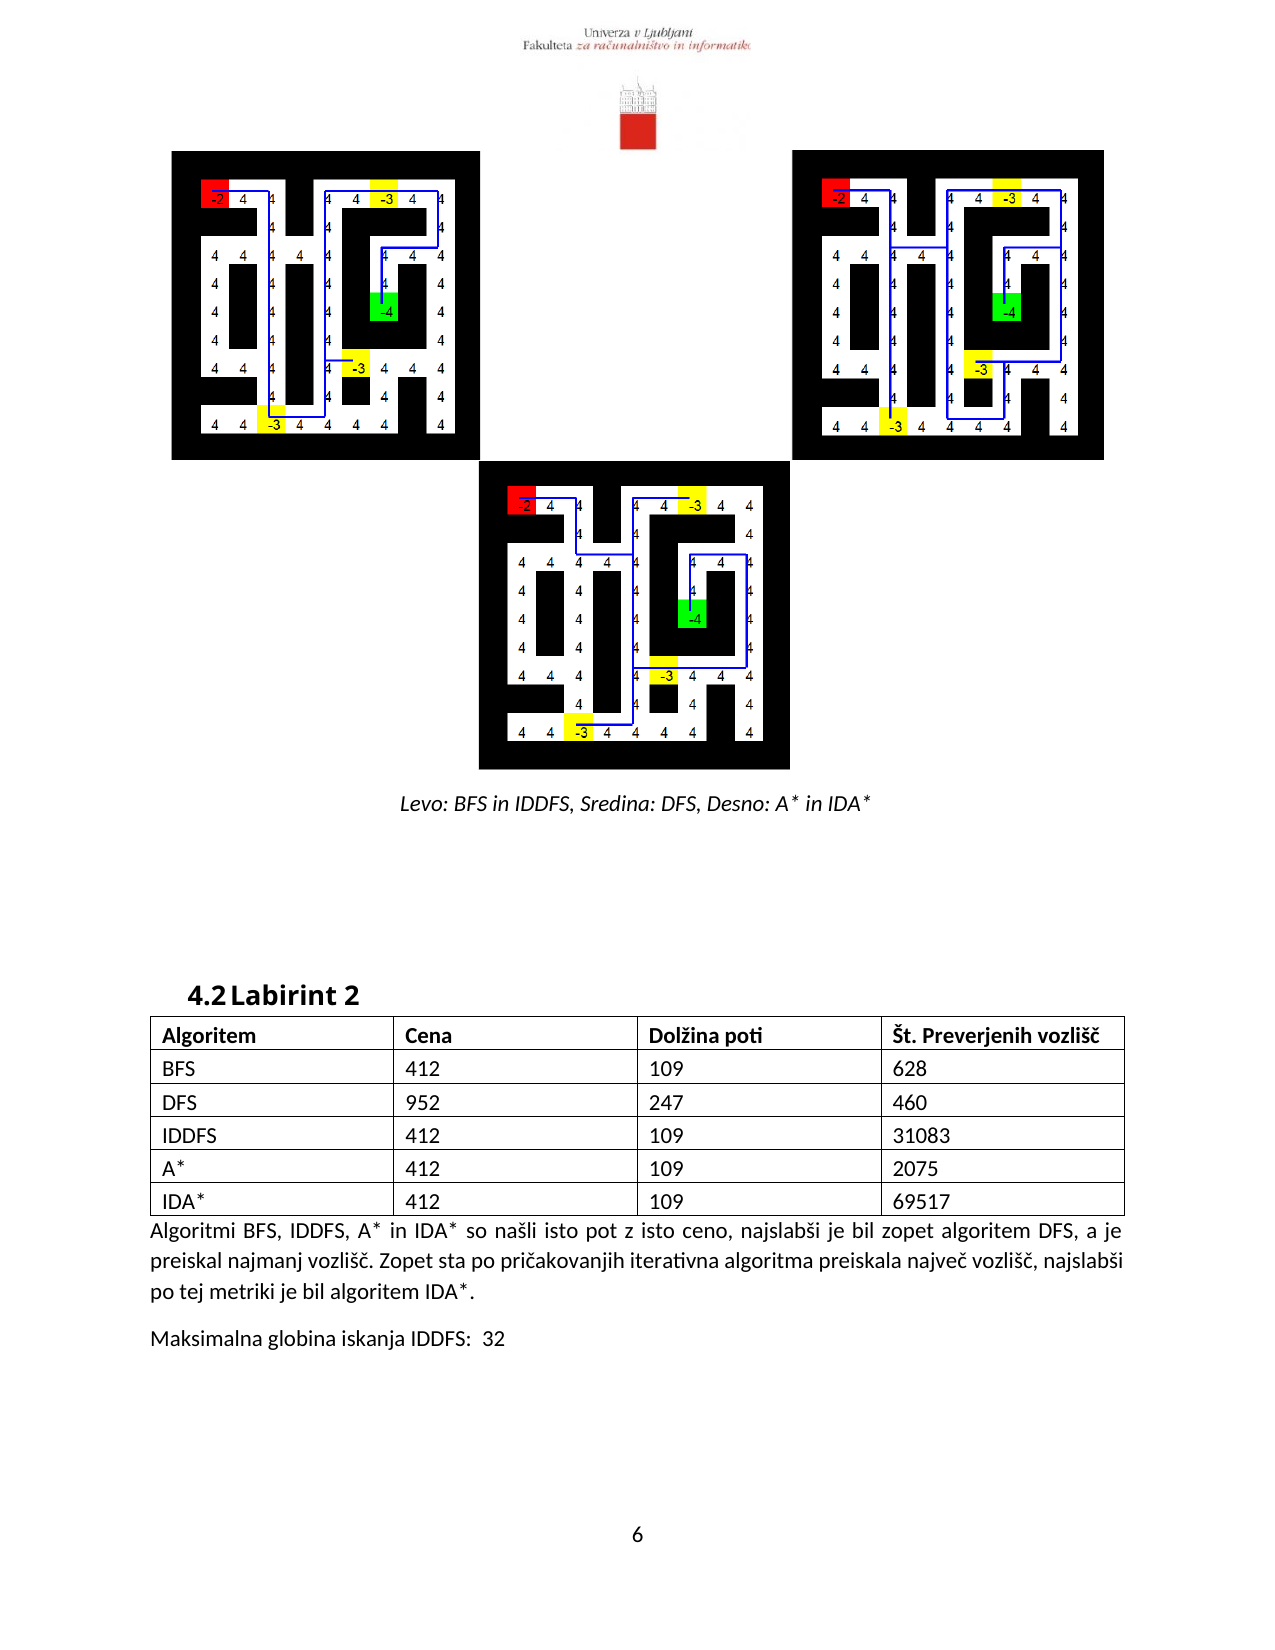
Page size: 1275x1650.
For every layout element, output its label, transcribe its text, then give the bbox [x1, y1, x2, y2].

table_cell 412 [394, 1183, 637, 1215]
table_cell 460 [882, 1084, 1124, 1116]
table_cell 109 [638, 1183, 881, 1215]
table_cell 109 [638, 1050, 881, 1082]
subtitle Labirint 2 [187, 976, 1125, 1013]
table_cell 628 [882, 1050, 1124, 1082]
table_cell 412 [394, 1050, 637, 1082]
table_cell 412 [394, 1117, 637, 1149]
table_cell DFS [151, 1084, 393, 1116]
table_cell 31083 [882, 1117, 1124, 1149]
table_cell IDA* [151, 1183, 393, 1215]
text Maksimalna globina iskanja IDDFS: 32 [150, 1324, 1125, 1352]
table_cell 247 [638, 1084, 881, 1116]
table_header Cena [394, 1017, 637, 1049]
text Algoritmi BFS, IDDFS, A* in IDA* so našli isto pot z isto ceno, najslabši je bil zopet algoritem DFS, a je preiskal najmanj vozlišč. Zopet sta po pričakovanjih iterativna algoritma preiskala največ vozlišč, najslabši po tej metriki je bil algoritem IDA*. [150, 1216, 1125, 1305]
table_cell 69517 [882, 1183, 1124, 1215]
table_cell 952 [394, 1084, 637, 1116]
table_header Dolžina poti [638, 1017, 881, 1049]
table_cell 109 [638, 1117, 881, 1149]
table_cell 109 [638, 1150, 881, 1182]
table_cell BFS [151, 1050, 393, 1082]
table_cell 412 [394, 1150, 637, 1182]
text Levo: BFS in IDDFS, Sredina: DFS, Desno: A* in IDA* [150, 789, 1125, 817]
picture [790, 150, 1104, 460]
table_cell 2075 [882, 1150, 1124, 1182]
picture [171, 151, 481, 460]
picture [520, 0, 751, 172]
table_cell A* [151, 1150, 393, 1182]
table_header Št. Preverjenih vozlišč [882, 1017, 1124, 1049]
table_header Algoritem [151, 1017, 393, 1049]
picture [478, 461, 790, 770]
table_cell IDDFS [151, 1117, 393, 1149]
